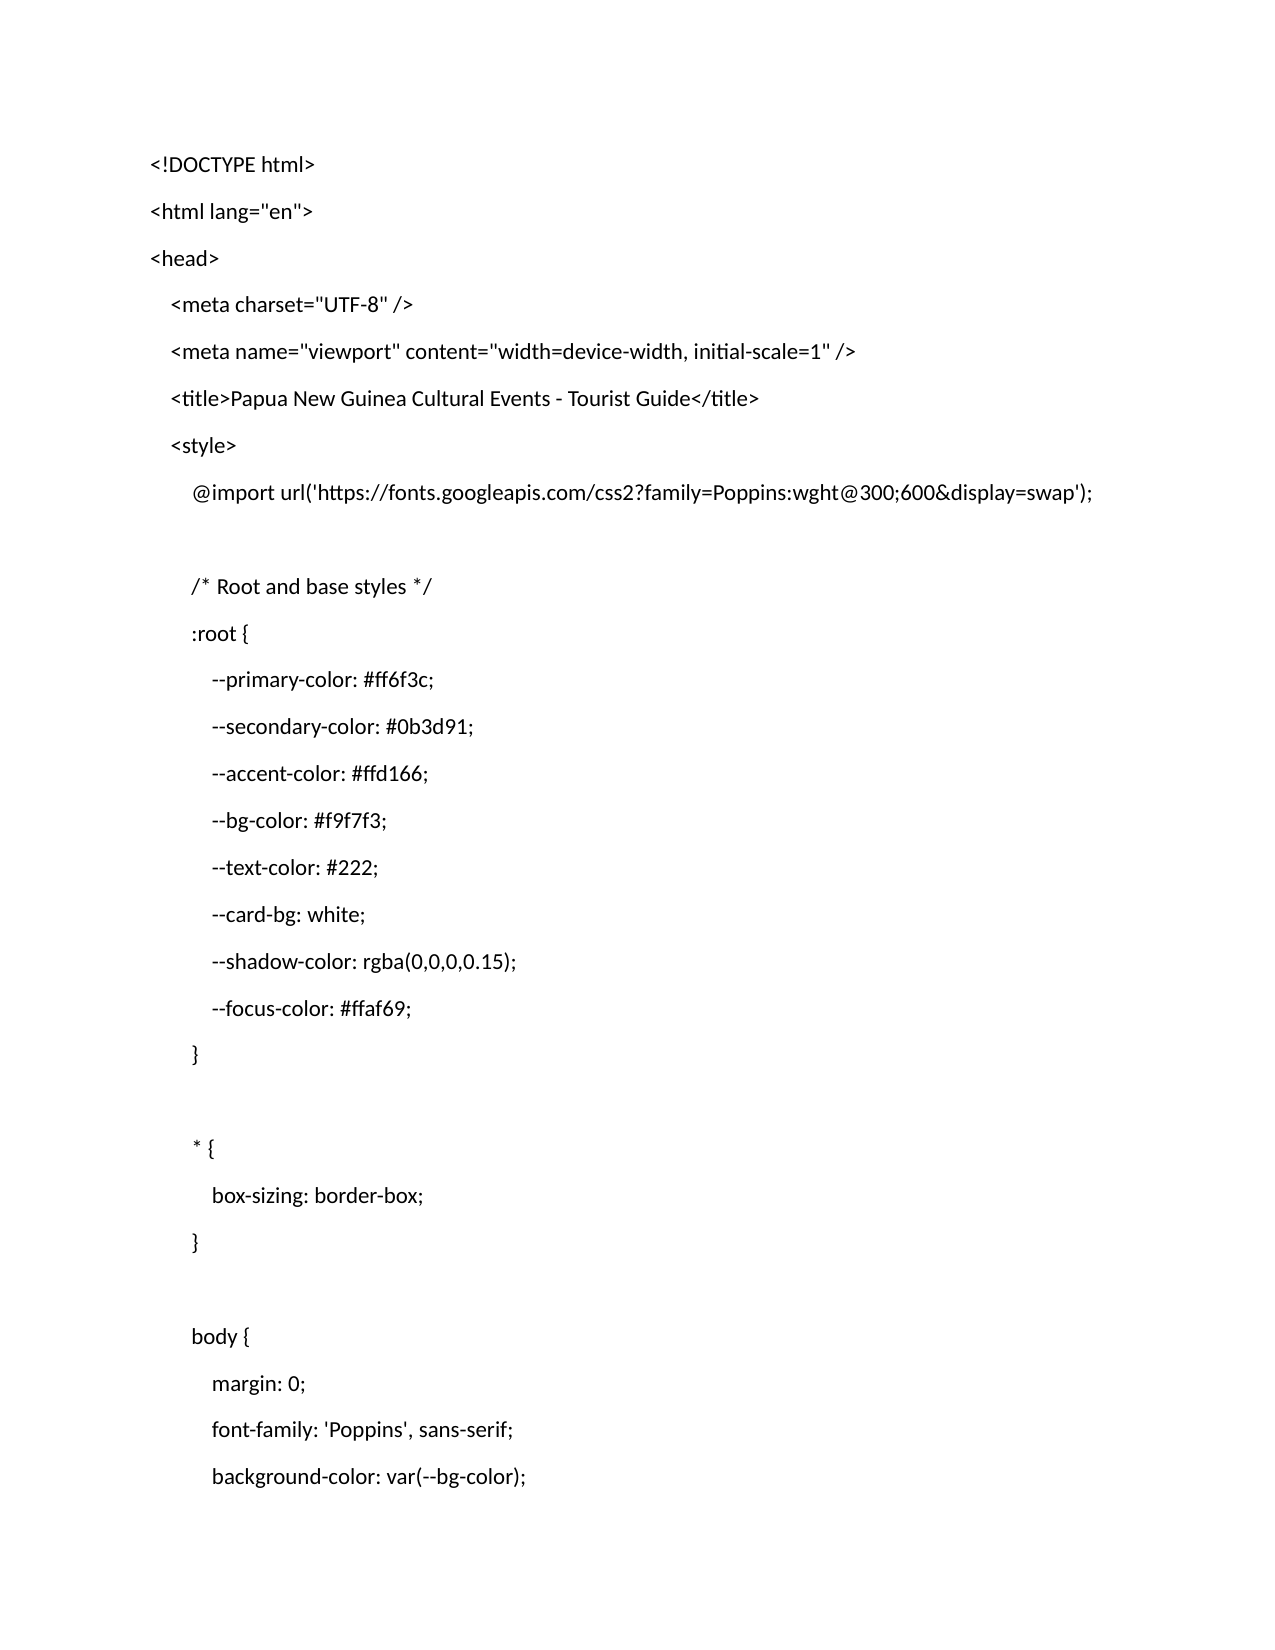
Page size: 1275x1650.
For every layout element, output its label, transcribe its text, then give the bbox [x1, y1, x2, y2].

text @import url('https://fonts.googleapis.com/css2?family=Poppins:wght@300;600&display=swap'); [150, 478, 1125, 506]
text --card-bg: white; [150, 900, 1125, 928]
text <meta charset="UTF-8" /> [150, 291, 1125, 319]
text :root { [150, 619, 1125, 647]
text <html lang="en"> [150, 197, 1125, 225]
text <title>Papua New Guinea Cultural Events - Tourist Guide</title> [150, 384, 1125, 412]
text <style> [150, 431, 1125, 459]
text --focus-color: #ffaf69; [150, 994, 1125, 1022]
text } [150, 1041, 1125, 1069]
text * { [150, 1134, 1125, 1162]
text <head> [150, 244, 1125, 272]
text <meta name="viewport" content="width=device-width, initial-scale=1" /> [150, 337, 1125, 366]
text --accent-color: #ffd166; [150, 759, 1125, 787]
text --shadow-color: rgba(0,0,0,0.15); [150, 947, 1125, 975]
text box-sizing: border-box; [150, 1181, 1125, 1209]
text <!DOCTYPE html> [150, 150, 1125, 178]
text background-color: var(--bg-color); [150, 1462, 1125, 1491]
text --primary-color: #ff6f3c; [150, 666, 1125, 694]
text font-family: 'Poppins', sans-serif; [150, 1416, 1125, 1444]
text body { [150, 1322, 1125, 1350]
text margin: 0; [150, 1369, 1125, 1397]
text /* Root and base styles */ [150, 572, 1125, 600]
text --secondary-color: #0b3d91; [150, 712, 1125, 741]
text --bg-color: #f9f7f3; [150, 806, 1125, 834]
text --text-color: #222; [150, 853, 1125, 881]
text } [150, 1228, 1125, 1256]
